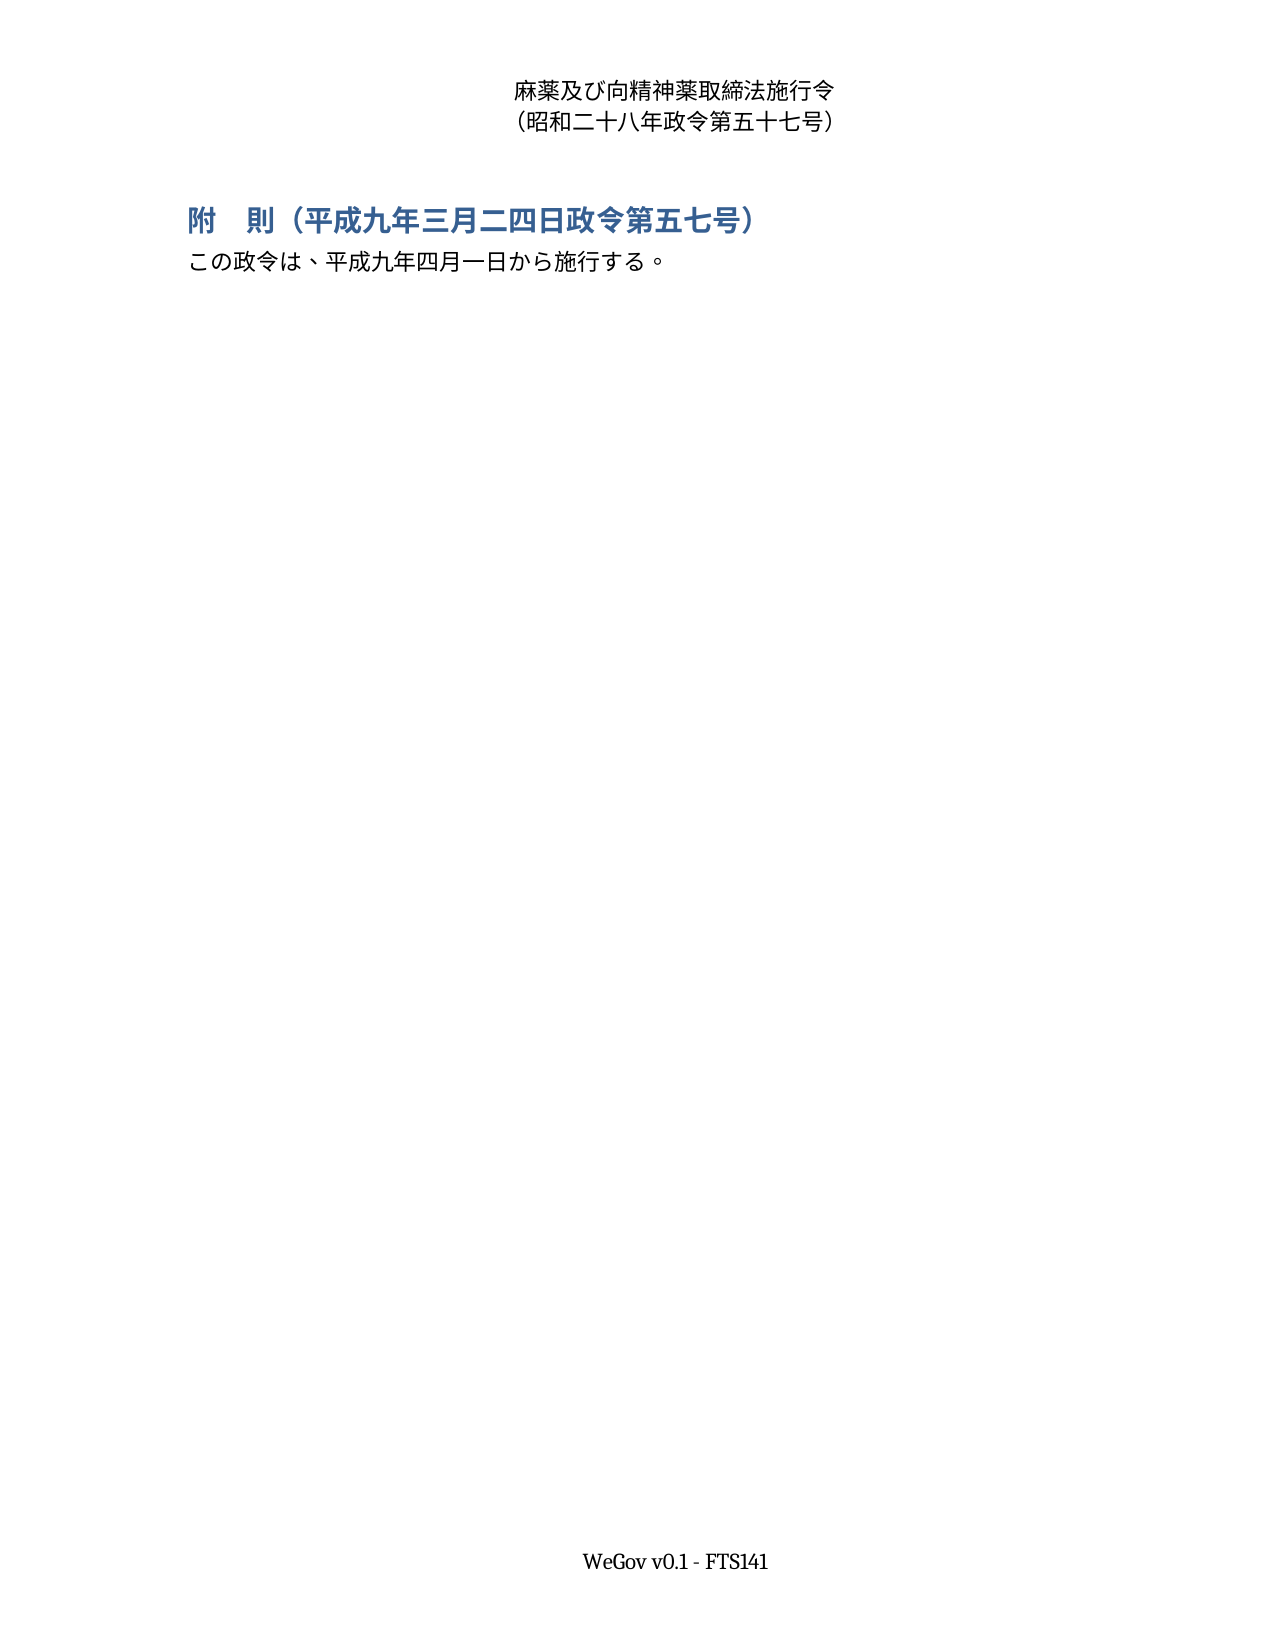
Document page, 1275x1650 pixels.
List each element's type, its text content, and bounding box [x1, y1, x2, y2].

text この政令は、平成九年四月一日から施行する。 [187, 246, 1087, 277]
subtitle 附 則（平成九年三月二四日政令第五七号） [187, 200, 1087, 240]
